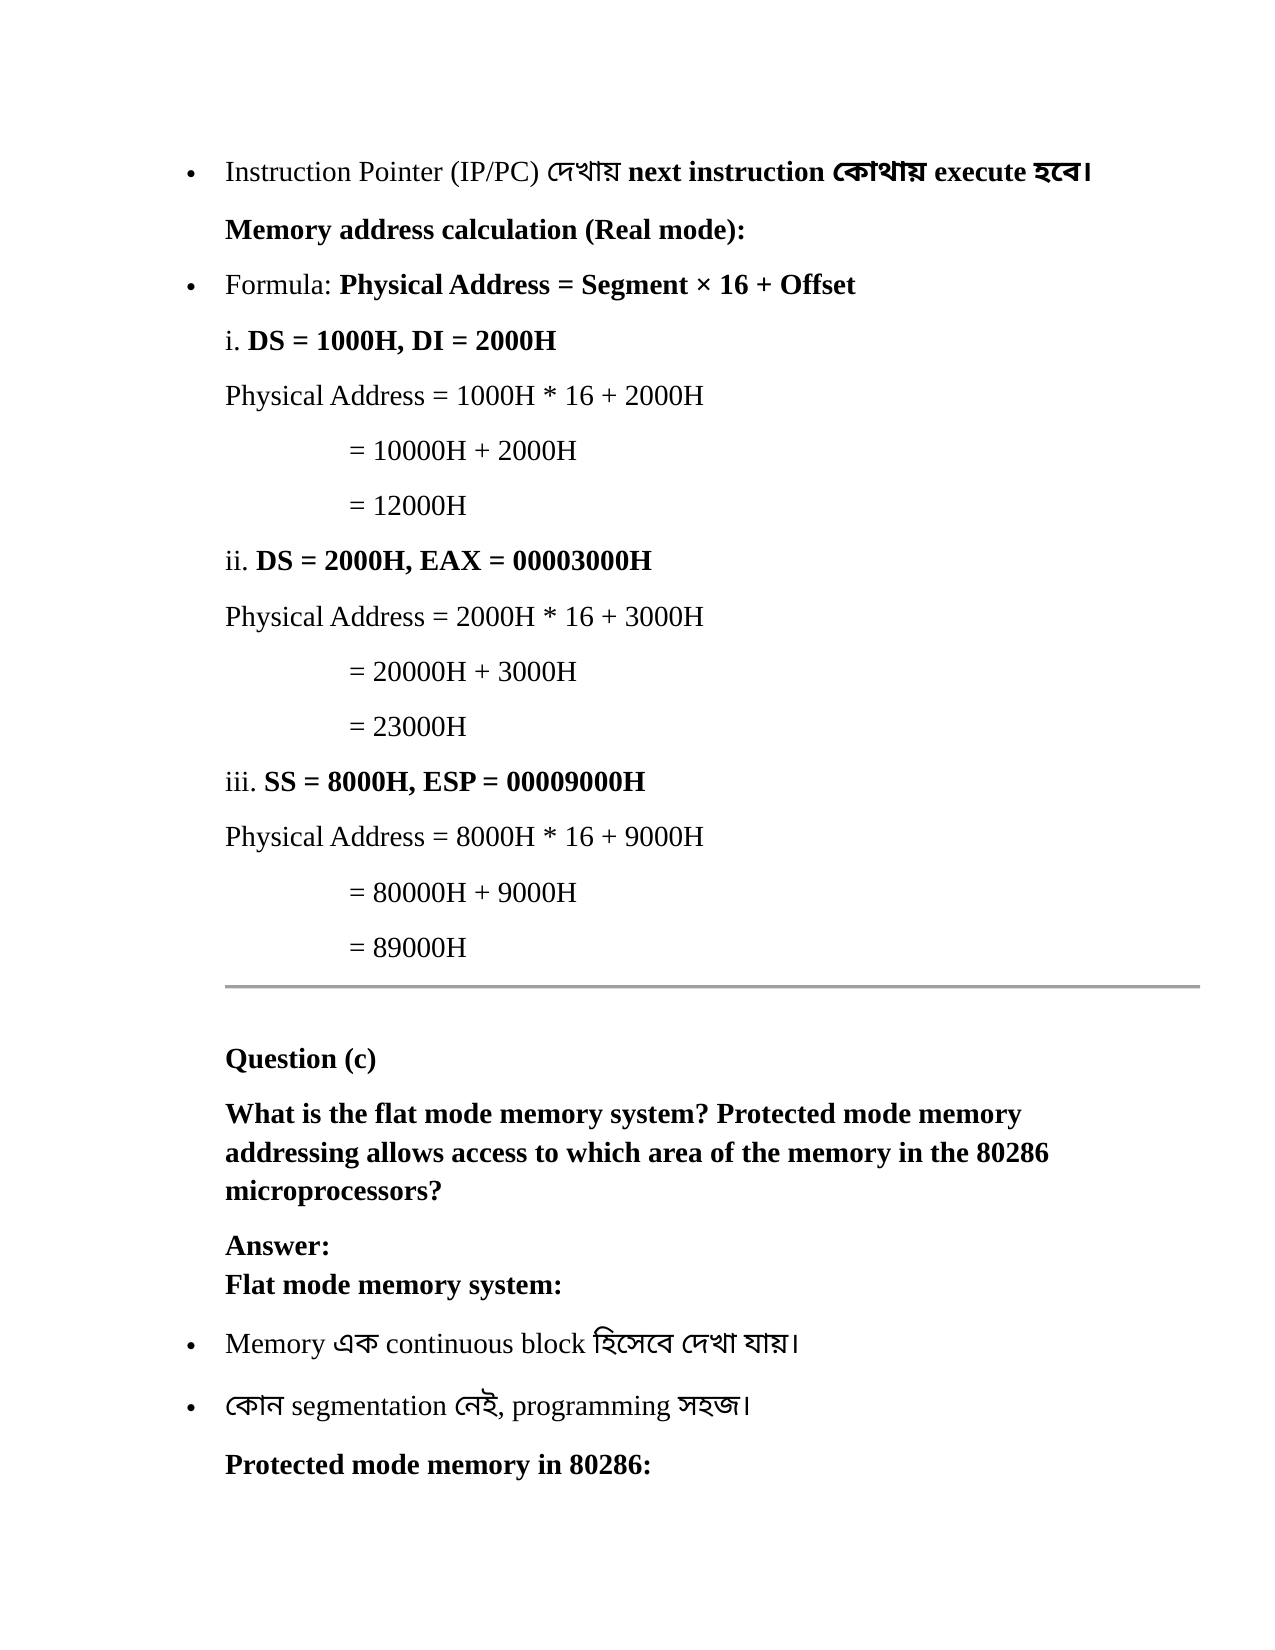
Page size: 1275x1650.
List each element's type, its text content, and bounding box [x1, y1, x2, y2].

text ii. DS = 2000H, EAX = 00003000H [225, 543, 1125, 577]
list Formula: Physical Address = Segment × 16 + Offset [187, 267, 1125, 301]
text iii. SS = 8000H, ESP = 00009000H [225, 764, 1125, 798]
text Question (c) [225, 1041, 1125, 1074]
text Memory address calculation (Real mode): [225, 212, 1125, 246]
list কোন segmentation নেই, programming সহজ। [187, 1384, 1125, 1424]
text Answer: Flat mode memory system: [225, 1228, 1125, 1301]
text = 12000H [225, 488, 1125, 522]
text Physical Address = 2000H * 16 + 3000H [225, 599, 1125, 632]
text = 89000H [225, 930, 1125, 963]
text = 20000H + 3000H [225, 654, 1125, 687]
text = 23000H [225, 709, 1125, 743]
text = 80000H + 9000H [225, 875, 1125, 908]
text Physical Address = 8000H * 16 + 9000H [225, 819, 1125, 853]
text = 10000H + 2000H [225, 433, 1125, 467]
text Protected mode memory in 80286: [225, 1447, 1125, 1480]
text What is the flat mode memory system? Protected mode memory addressing allows access to which area of the memory in the 80286 microprocessors? [225, 1096, 1125, 1207]
text Physical Address = 1000H * 16 + 2000H [225, 378, 1125, 411]
list Instruction Pointer (IP/PC) দেখায় next instruction কোথায় execute হবে। [187, 150, 1125, 190]
text i. DS = 1000H, DI = 2000H [225, 323, 1125, 356]
list Memory এক continuous block হিসেবে দেখা যায়। [187, 1322, 1125, 1362]
